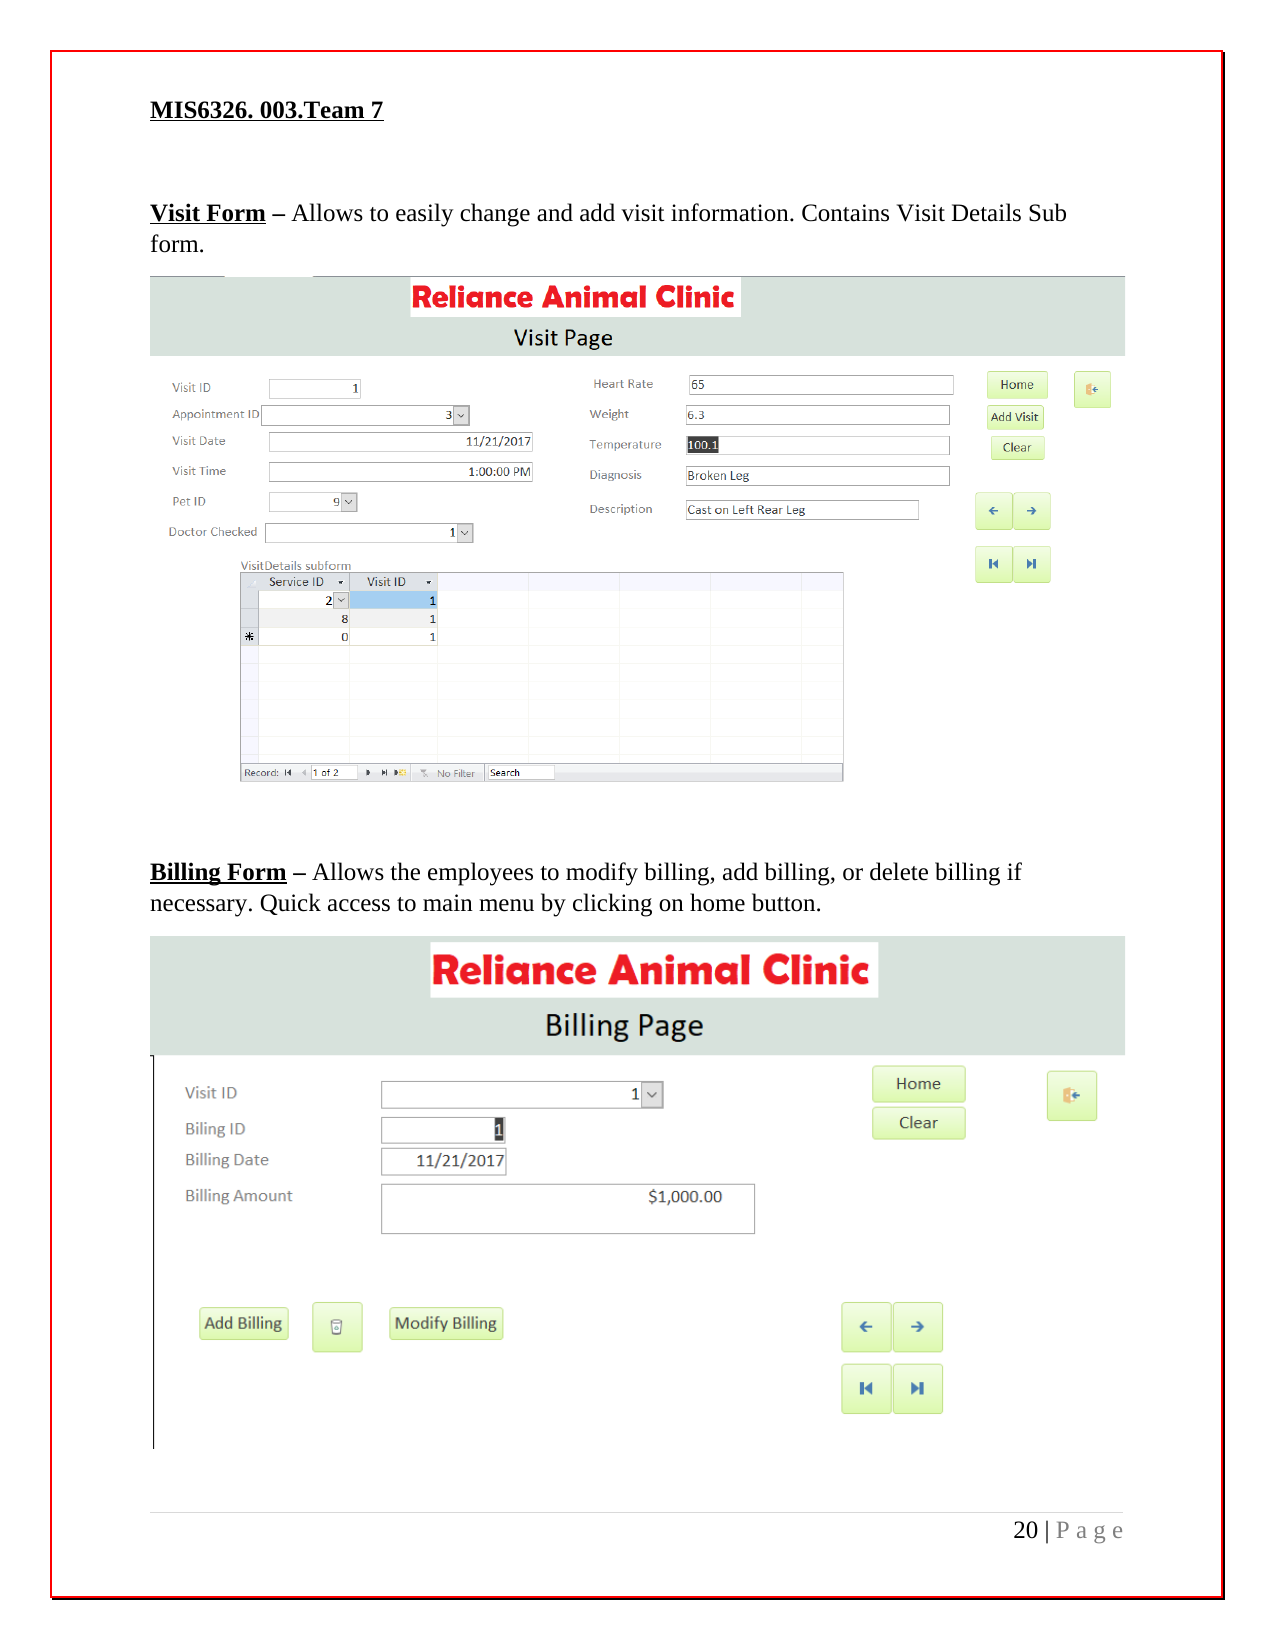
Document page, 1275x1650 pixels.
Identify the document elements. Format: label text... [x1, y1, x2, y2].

picture [150, 936, 1125, 1449]
text Visit Form – Allows to easily change and add visit information. Contains Visit Details Sub form. [150, 198, 1123, 257]
picture [150, 276, 1125, 791]
text Billing Form – Allows the employees to modify billing, add billing, or delete billing if necessary. Quick access to main menu by clicking on home button. [150, 857, 1123, 917]
